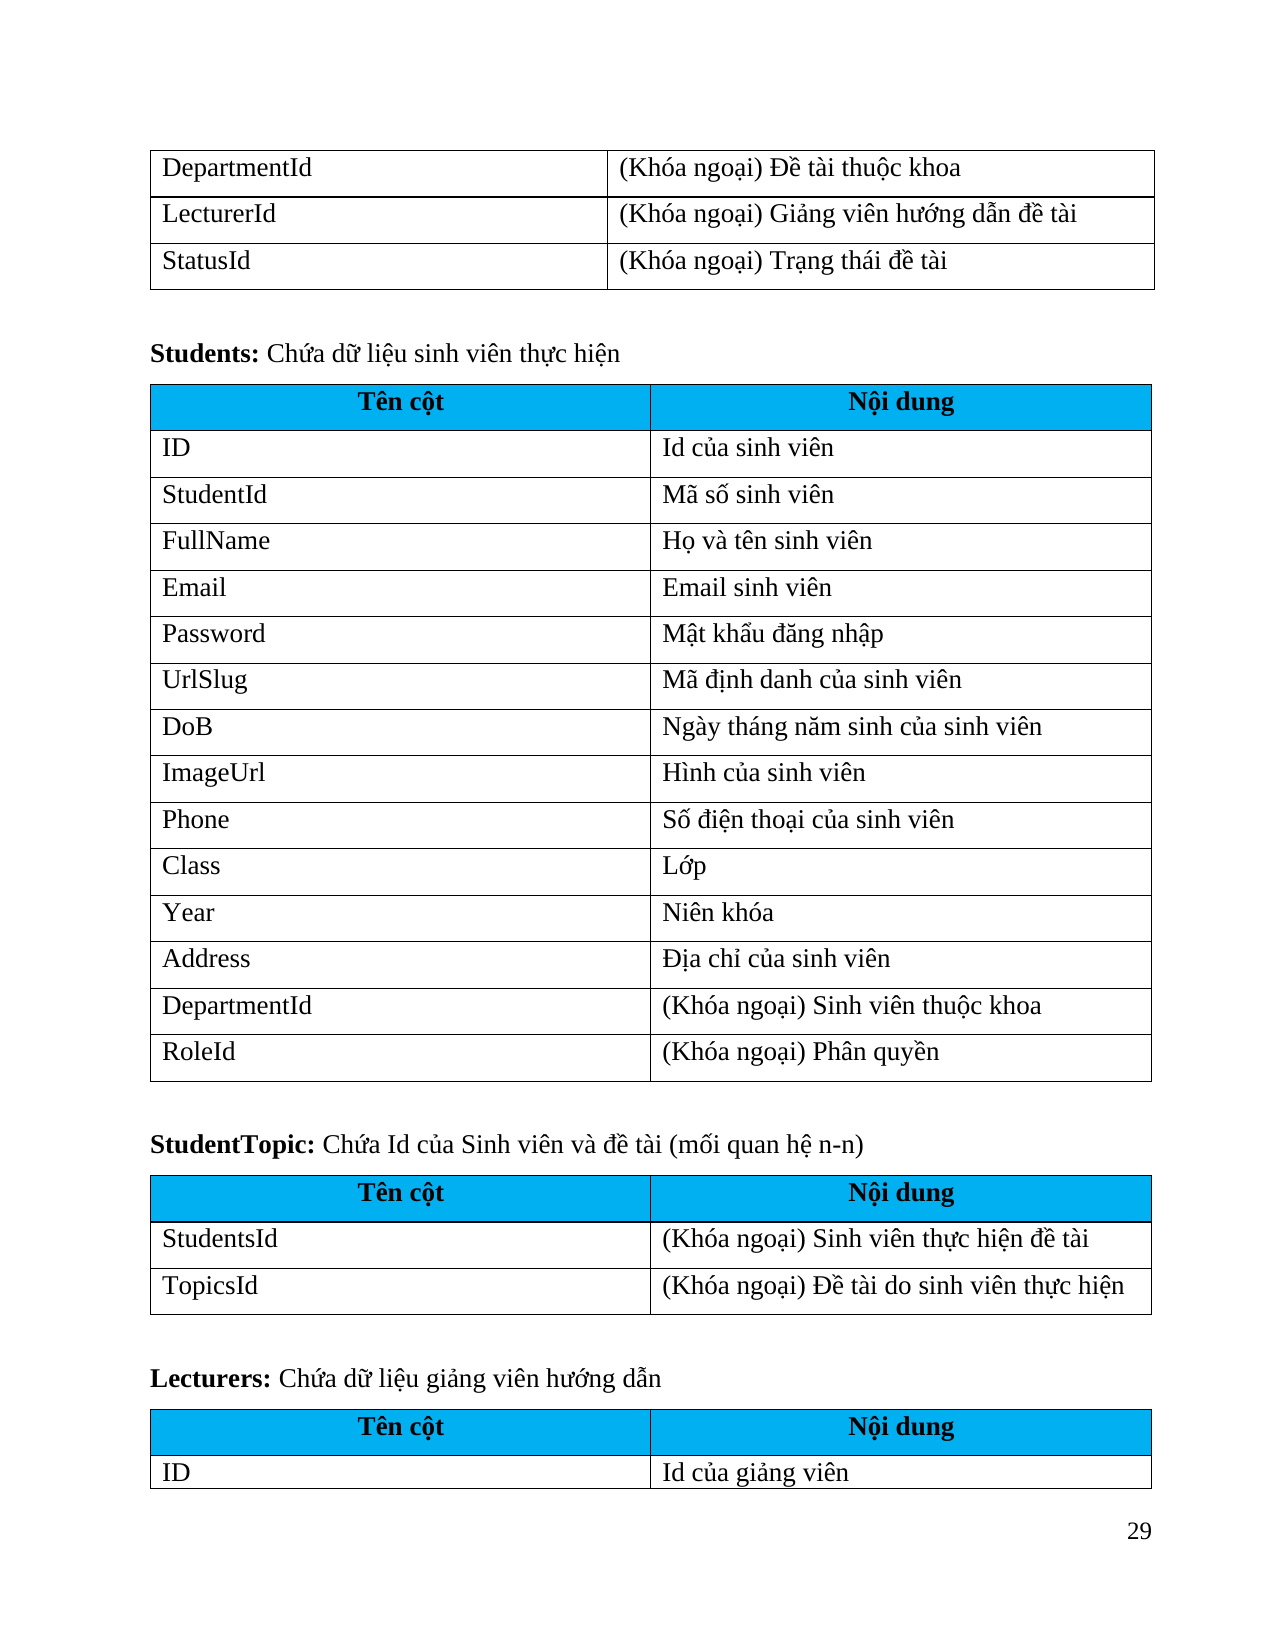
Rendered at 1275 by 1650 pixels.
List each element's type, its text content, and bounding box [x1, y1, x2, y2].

table_header Nội dung [651, 385, 1151, 430]
table_cell RoleId [151, 1035, 650, 1081]
table_cell Hình của sinh viên [651, 756, 1151, 802]
text Lecturers: Chứa dữ liệu giảng viên hướng dẫn [150, 1362, 1152, 1393]
table_header Nội dung [651, 1410, 1151, 1455]
text Students: Chứa dữ liệu sinh viên thực hiện [150, 337, 1152, 368]
table_cell Mã số sinh viên [651, 478, 1151, 523]
table_cell Mã định danh của sinh viên [651, 664, 1151, 709]
table_cell DepartmentId [151, 989, 650, 1034]
table_cell ImageUrl [151, 756, 650, 802]
table_cell Id của sinh viên [651, 431, 1151, 477]
table_cell StatusId [151, 244, 607, 289]
table_header Nội dung [651, 1176, 1151, 1221]
table_cell Địa chỉ của sinh viên [651, 942, 1151, 988]
table_cell Họ và tên sinh viên [651, 524, 1151, 569]
table_cell (Khóa ngoại) Giảng viên hướng dẫn đề tài [608, 198, 1154, 243]
table_cell Số điện thoại của sinh viên [651, 803, 1151, 848]
table_cell StudentId [151, 478, 650, 523]
table_cell (Khóa ngoại) Đề tài do sinh viên thực hiện [651, 1269, 1151, 1314]
table_cell Year [151, 896, 650, 941]
table_cell (Khóa ngoại) Đề tài thuộc khoa [608, 151, 1154, 196]
table_cell Password [151, 617, 650, 662]
table_cell Phone [151, 803, 650, 848]
table_cell Ngày tháng năm sinh của sinh viên [651, 710, 1151, 755]
table_cell ID [151, 1456, 650, 1487]
table_cell (Khóa ngoại) Trạng thái đề tài [608, 244, 1154, 289]
table_cell Niên khóa [651, 896, 1151, 941]
table_cell (Khóa ngoại) Sinh viên thuộc khoa [651, 989, 1151, 1034]
table_cell Lớp [651, 849, 1151, 895]
table_cell TopicsId [151, 1269, 650, 1314]
table_cell UrlSlug [151, 664, 650, 709]
table_cell Address [151, 942, 650, 988]
table_header Tên cột [151, 385, 650, 430]
table_cell Email [151, 571, 650, 616]
table_cell StudentsId [151, 1223, 650, 1268]
table_cell DoB [151, 710, 650, 755]
table_cell (Khóa ngoại) Phân quyền [651, 1035, 1151, 1081]
table_cell FullName [151, 524, 650, 569]
table_cell Id của giảng viên [651, 1456, 1151, 1487]
table_cell Mật khẩu đăng nhập [651, 617, 1151, 662]
table_header Tên cột [151, 1410, 650, 1455]
table_cell ID [151, 431, 650, 477]
table_cell Class [151, 849, 650, 895]
text StudentTopic: Chứa Id của Sinh viên và đề tài (mối quan hệ n-n) [150, 1128, 1152, 1159]
table_header Tên cột [151, 1176, 650, 1221]
table_cell DepartmentId [151, 151, 607, 196]
table_cell LecturerId [151, 198, 607, 243]
table_cell (Khóa ngoại) Sinh viên thực hiện đề tài [651, 1223, 1151, 1268]
table_cell Email sinh viên [651, 571, 1151, 616]
